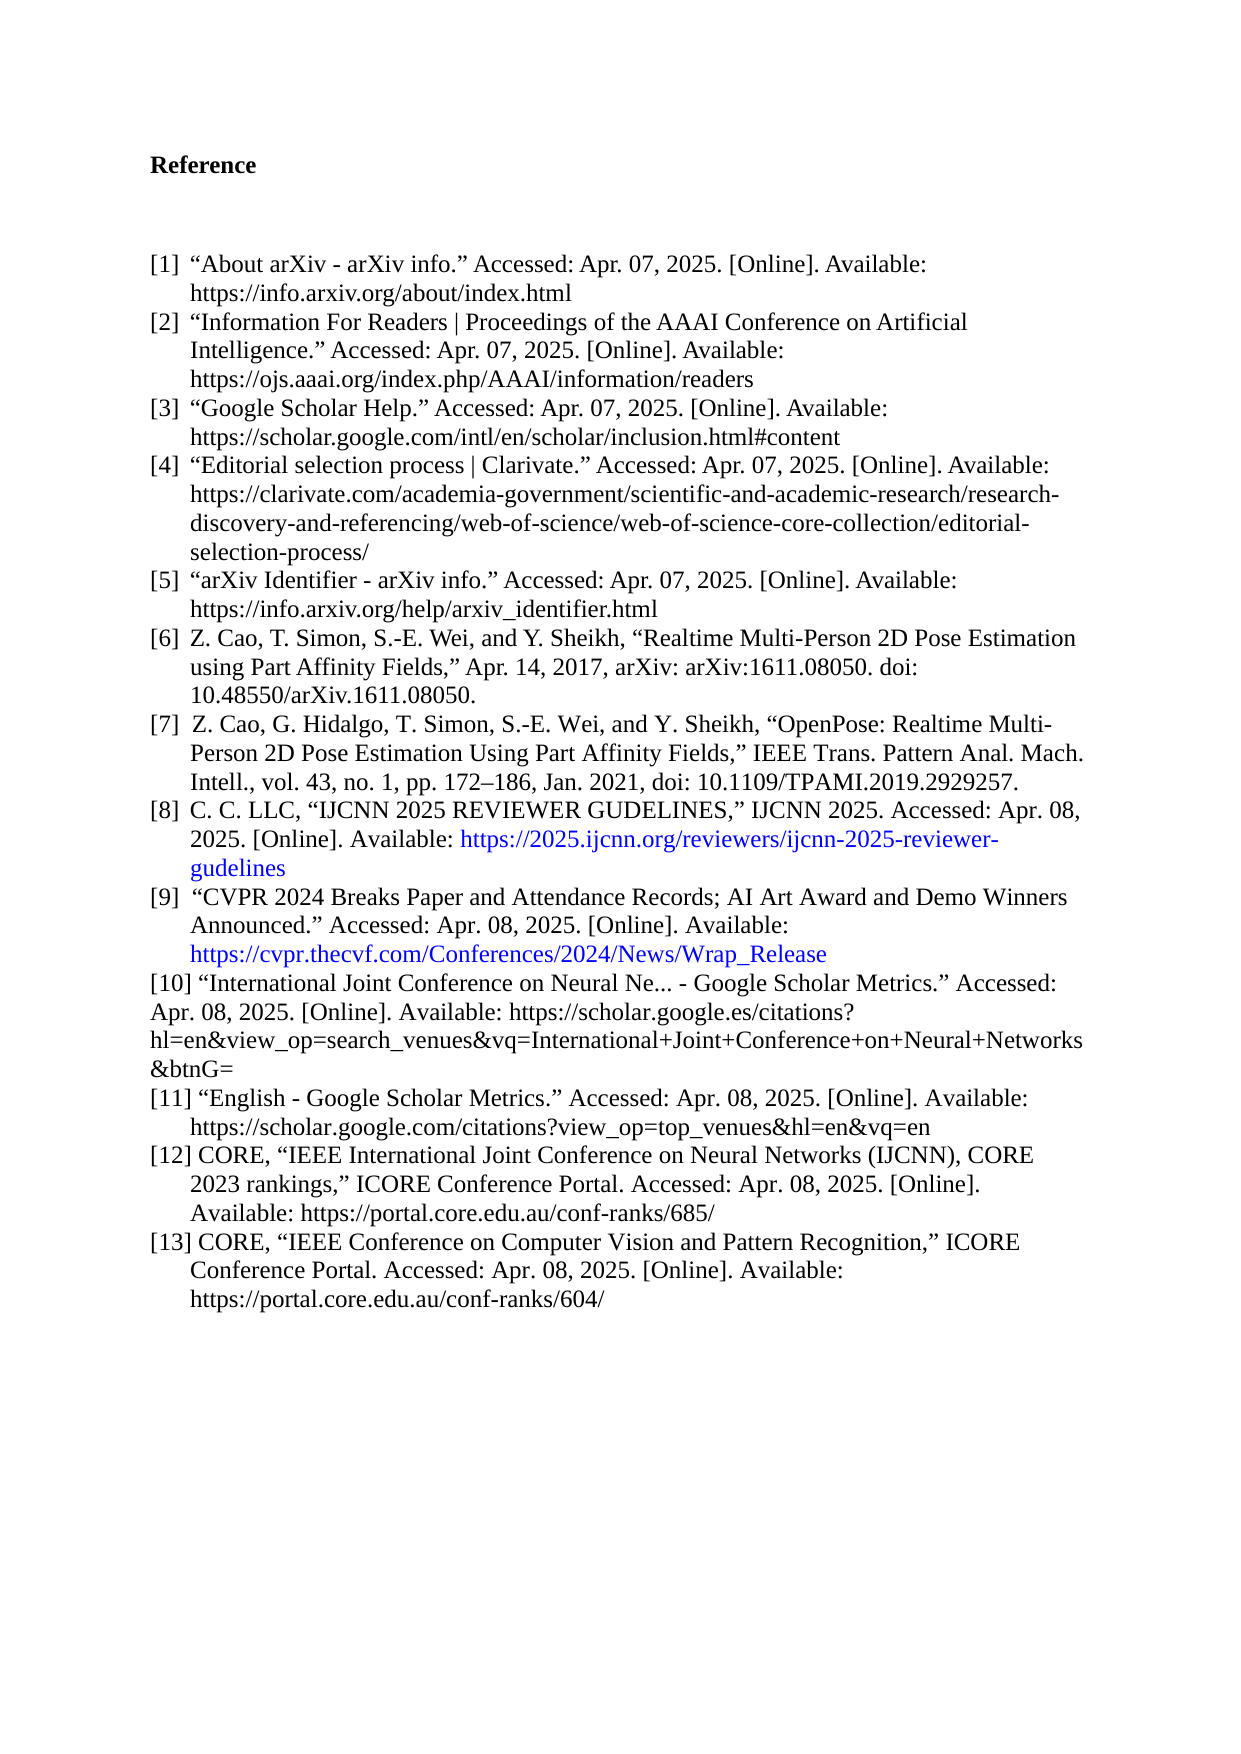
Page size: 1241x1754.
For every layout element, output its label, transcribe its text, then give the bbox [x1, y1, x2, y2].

text [6] Z. Cao, T. Simon, S.-E. Wei, and Y. Sheikh, “Realtime Multi-Person 2D Pose Estimation using Part Affinity Fields,” Apr. 14, 2017, arXiv: arXiv:1611.08050. doi: 10.48550/arXiv.1611.08050. [150, 623, 1090, 709]
text [3] “Google Scholar Help.” Accessed: Apr. 07, 2025. [Online]. Available: https://scholar.google.com/intl/en/scholar/inclusion.html#content [150, 393, 1090, 451]
text [8] C. C. LLC, “IJCNN 2025 REVIEWER GUDELINES,” IJCNN 2025. Accessed: Apr. 08, 2025. [Online]. Available: https://2025.ijcnn.org/reviewers/ijcnn-2025-reviewer-gudelines [150, 796, 1090, 882]
text [11] “English - Google Scholar Metrics.” Accessed: Apr. 08, 2025. [Online]. Available: https://scholar.google.com/citations?view_op=top_venues&hl=en&vq=en [150, 1083, 1090, 1141]
text [10] “International Joint Conference on Neural Ne... - Google Scholar Metrics.” Accessed: Apr. 08, 2025. [Online]. Available: https://scholar.google.es/citations?hl=en&view_op=search_venues&vq=International+Joint+Conference+on+Neural+Networks&btnG= [150, 968, 1090, 1083]
text Reference [150, 150, 1090, 179]
text [7] Z. Cao, G. Hidalgo, T. Simon, S.-E. Wei, and Y. Sheikh, “OpenPose: Realtime Multi-Person 2D Pose Estimation Using Part Affinity Fields,” IEEE Trans. Pattern Anal. Mach. Intell., vol. 43, no. 1, pp. 172–186, Jan. 2021, doi: 10.1109/TPAMI.2019.2929257. [150, 709, 1090, 796]
text [4] “Editorial selection process | Clarivate.” Accessed: Apr. 07, 2025. [Online]. Available: https://clarivate.com/academia-government/scientific-and-academic-research/research-discovery-and-referencing/web-of-science/web-of-science-core-collection/editorial-selection-process/ [150, 451, 1090, 566]
text [12] CORE, “IEEE International Joint Conference on Neural Networks (IJCNN), CORE 2023 rankings,” ICORE Conference Portal. Accessed: Apr. 08, 2025. [Online]. Available: https://portal.core.edu.au/conf-ranks/685/ [150, 1141, 1090, 1227]
text [2] “Information For Readers | Proceedings of the AAAI Conference on Artificial Intelligence.” Accessed: Apr. 07, 2025. [Online]. Available: https://ojs.aaai.org/index.php/AAAI/information/readers [150, 307, 1090, 393]
text [9] “CVPR 2024 Breaks Paper and Attendance Records; AI Art Award and Demo Winners Announced.” Accessed: Apr. 08, 2025. [Online]. Available: https://cvpr.thecvf.com/Conferences/2024/News/Wrap_Release [150, 882, 1090, 968]
text [1] “About arXiv - arXiv info.” Accessed: Apr. 07, 2025. [Online]. Available: https://info.arxiv.org/about/index.html [150, 249, 1090, 307]
text [5] “arXiv Identifier - arXiv info.” Accessed: Apr. 07, 2025. [Online]. Available: https://info.arxiv.org/help/arxiv_identifier.html [150, 566, 1090, 623]
text [13] CORE, “IEEE Conference on Computer Vision and Pattern Recognition,” ICORE Conference Portal. Accessed: Apr. 08, 2025. [Online]. Available: https://portal.core.edu.au/conf-ranks/604/ [150, 1227, 1090, 1313]
